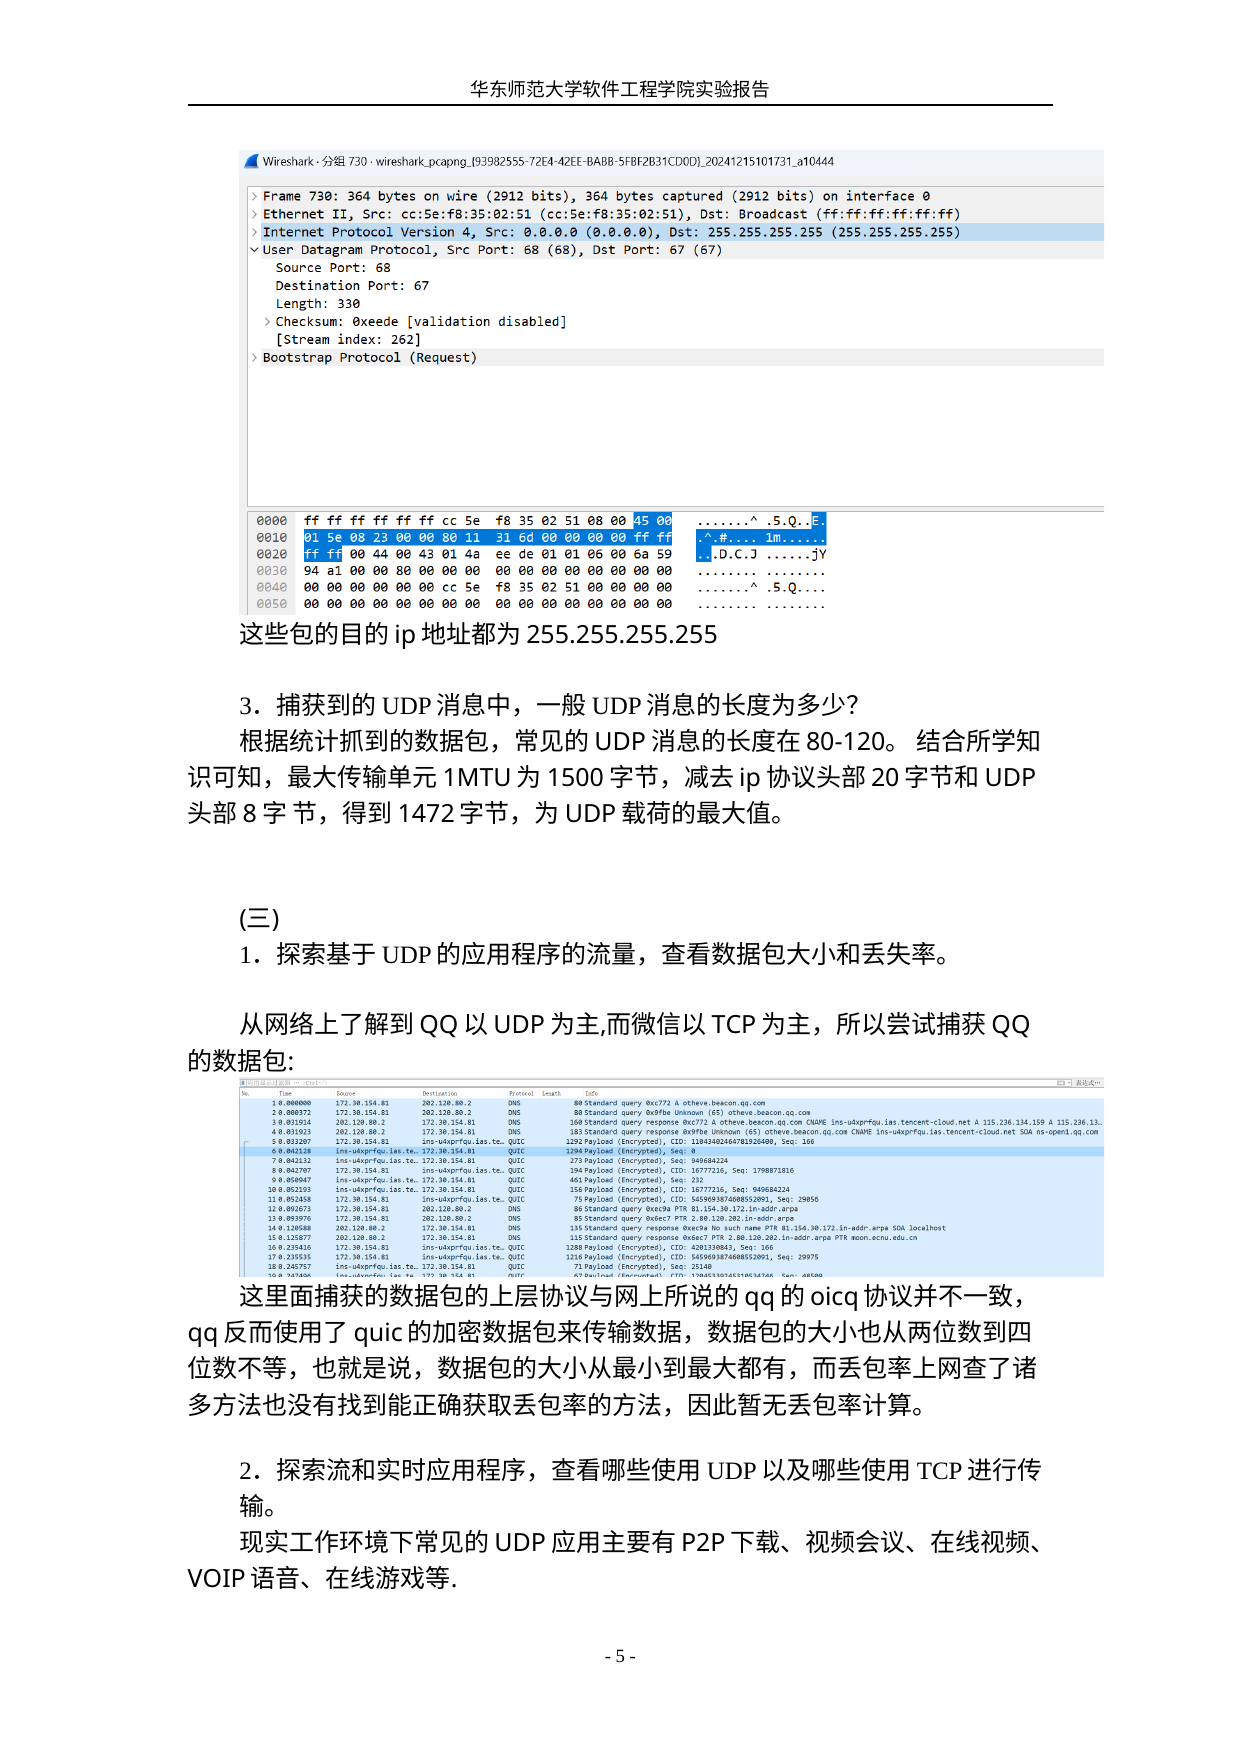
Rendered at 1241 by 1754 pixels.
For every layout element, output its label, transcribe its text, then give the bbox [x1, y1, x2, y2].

text 根据统计抓到的数据包，常见的UDP消息的长度在80-120。 结合所学知识可知，最大传输单元1MTU为1500字节，减去ip协议头部20字节和UDP头部8字 节，得到1472字节，为UDP载荷的最大值。 [187, 721, 1053, 830]
text (三) [187, 898, 1053, 934]
picture [239, 1077, 1105, 1277]
text 1．探索基于UDP的应用程序的流量，查看数据包大小和丢失率。 [187, 934, 1053, 971]
text 从网络上了解到QQ以UDP为主,而微信以TCP为主，所以尝试捕获QQ的数据包: [187, 1005, 1053, 1077]
text 3．捕获到的UDP消息中，一般UDP消息的长度为多少？ [187, 685, 1053, 721]
text 这些包的目的ip地址都为255.255.255.255 [187, 615, 1053, 651]
text 这里面捕获的数据包的上层协议与网上所说的qq的oicq协议并不一致，qq反而使用了quic的加密数据包来传输数据，数据包的大小也从两位数到四位数不等，也就是说，数据包的大小从最小到最大都有，而丢包率上网查了诸多方法也没有找到能正确获取丢包率的方法，因此暂无丢包率计算。 [187, 1276, 1053, 1421]
text 现实工作环境下常见的UDP应用主要有P2P下载、视频会议、在线视频、VOIP语音、在线游戏等. [187, 1523, 1053, 1595]
text 2．探索流和实时应用程序，查看哪些使用UDP以及哪些使用TCP进行传输。 [239, 1450, 1053, 1523]
picture [239, 150, 1105, 615]
